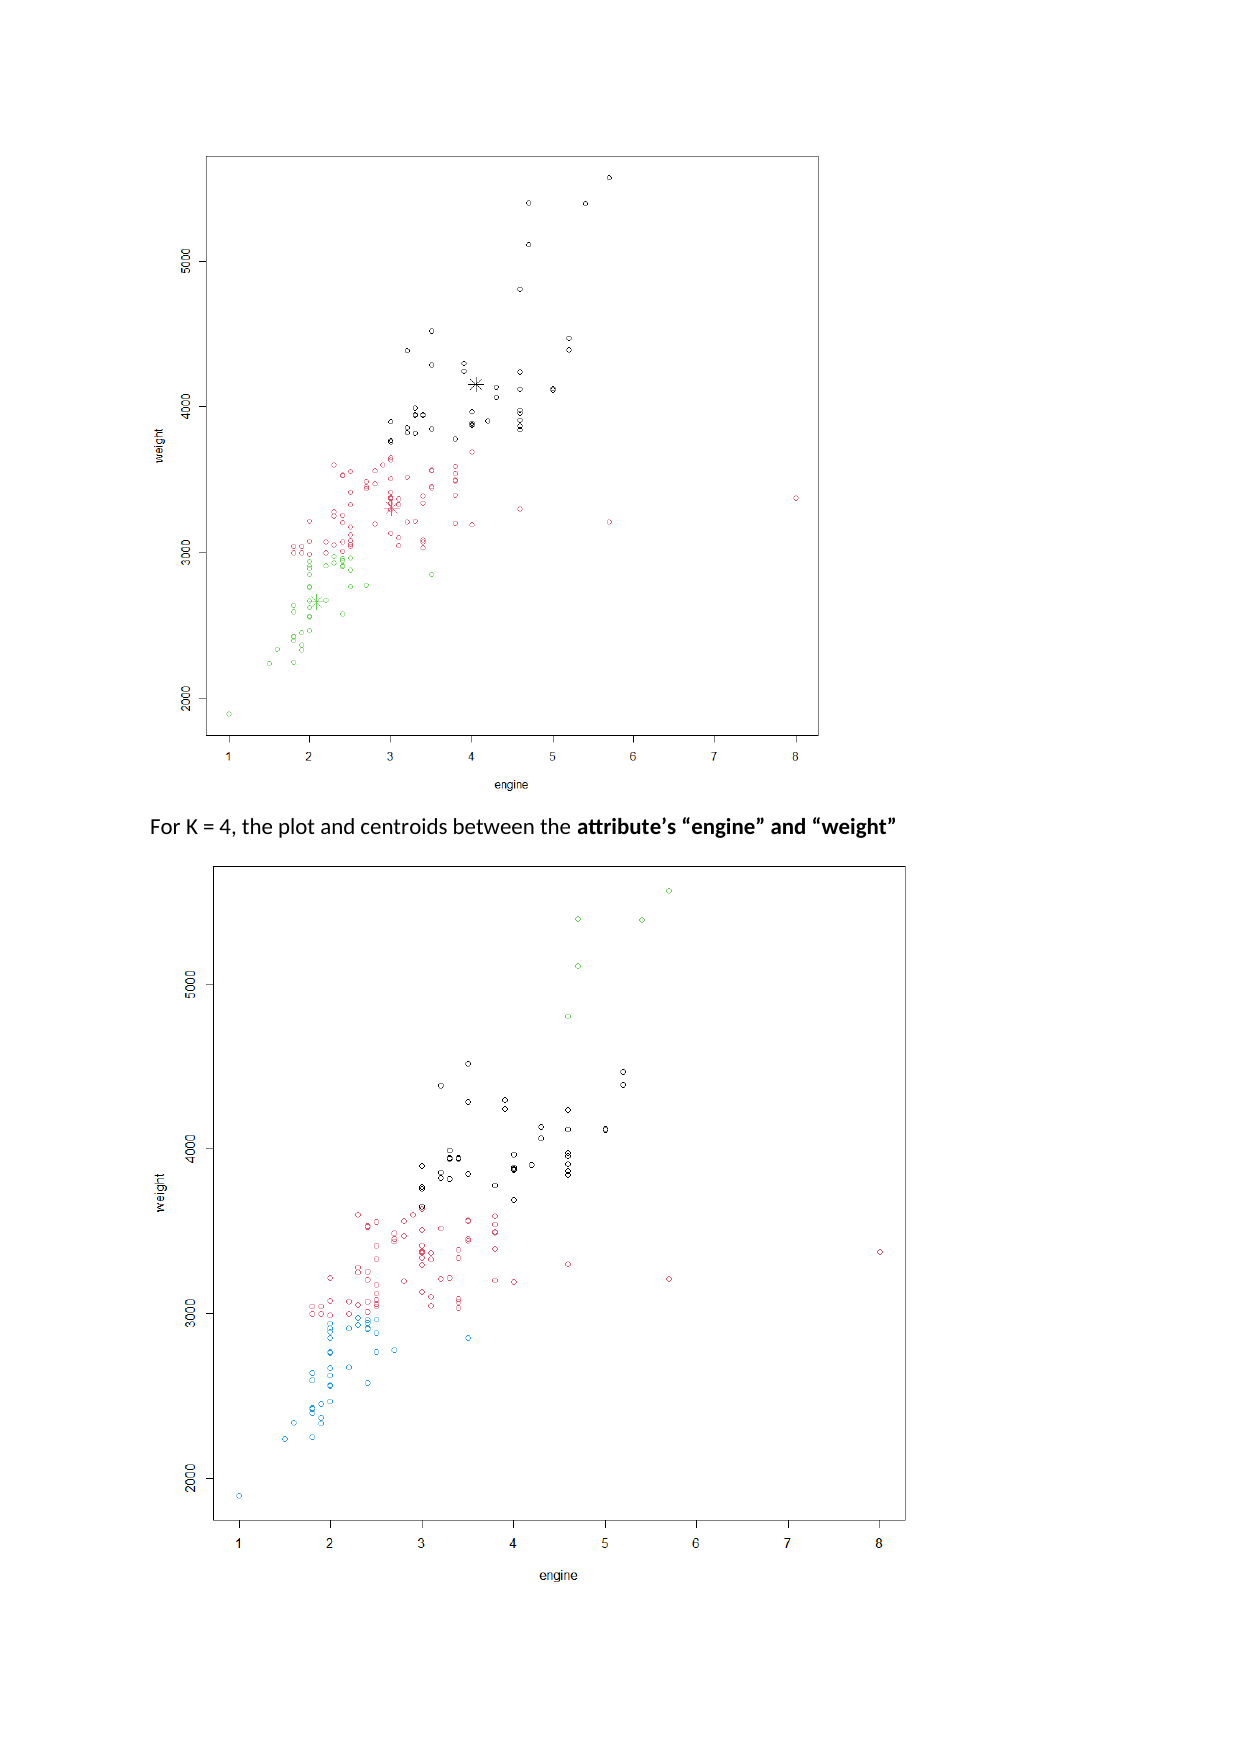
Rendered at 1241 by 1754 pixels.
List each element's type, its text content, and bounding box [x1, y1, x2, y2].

picture [150, 150, 819, 794]
text For K = 4, the plot and centroids between the attribute’s “engine” and “weight” [150, 812, 1090, 841]
picture [150, 859, 910, 1594]
